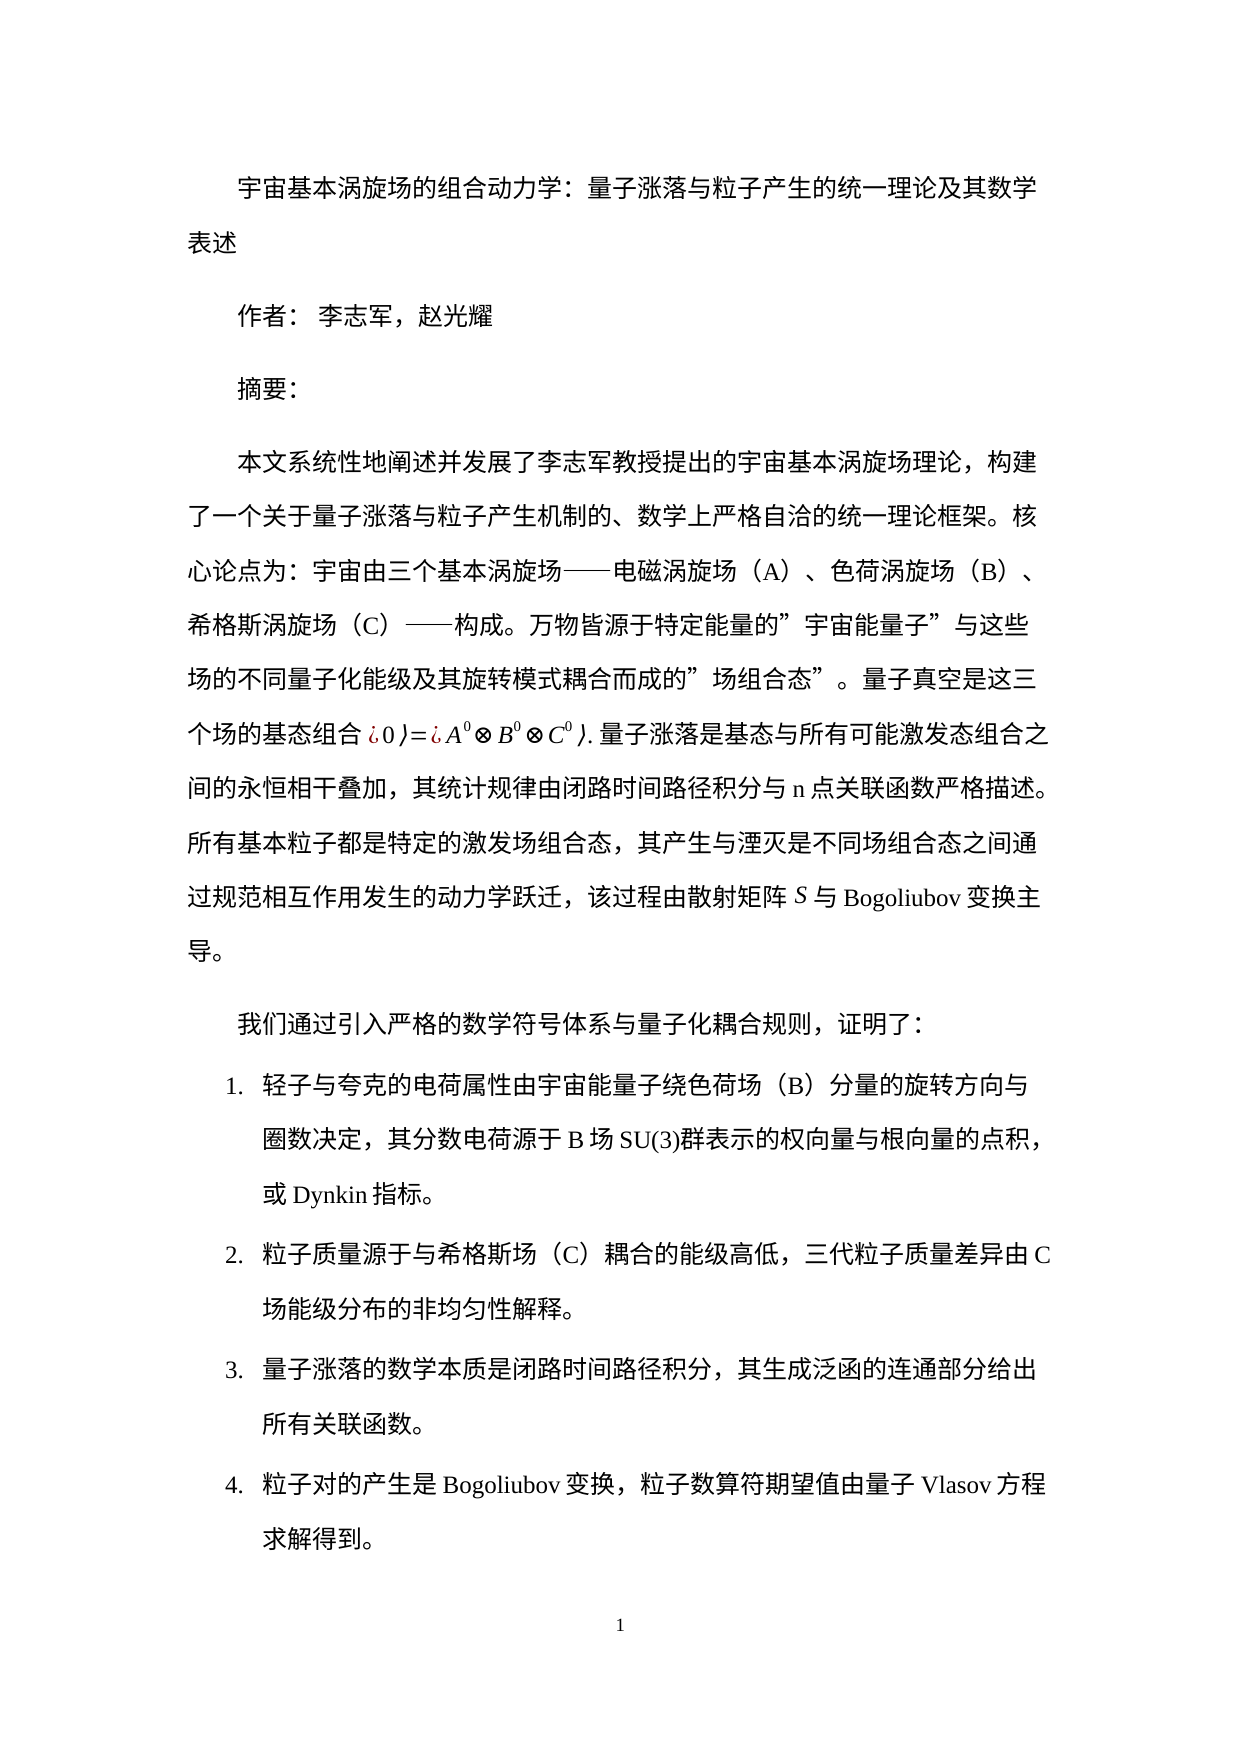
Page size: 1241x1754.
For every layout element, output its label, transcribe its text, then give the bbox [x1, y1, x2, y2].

list 粒子质量源于与希格斯场（C）耦合的能级高低，三代粒子质量差异由C场能级分布的非均匀性解释。 [225, 1235, 1053, 1326]
text 摘要： [187, 369, 1053, 406]
list 量子涨落的数学本质是闭路时间路径积分，其生成泛函的连通部分给出所有关联函数。 [225, 1350, 1053, 1441]
text 我们通过引入严格的数学符号体系与量子化耦合规则，证明了： [187, 1005, 1053, 1041]
text 宇宙基本涡旋场的组合动力学：量子涨落与粒子产生的统一理论及其数学表述 [187, 169, 1053, 259]
list 轻子与夸克的电荷属性由宇宙能量子绕色荷场（B）分量的旋转方向与圈数决定，其分数电荷源于B场SU(3)群表示的权向量与根向量的点积，或Dynkin指标。 [225, 1066, 1053, 1211]
text 作者： 李志军，赵光耀 [187, 296, 1053, 332]
text 本文系统性地阐述并发展了李志军教授提出的宇宙基本涡旋场理论，构建了一个关于量子涨落与粒子产生机制的、数学上严格自洽的统一理论框架。核心论点为：宇宙由三个基本涡旋场——电磁涡旋场（A）、色荷涡旋场（B）、希格斯涡旋场（C）——构成。万物皆源于特定能量的”宇宙能量子”与这些场的不同量子化能级及其旋转模式耦合而成的”场组合态”。量子真空是这三个场的基态组合 . 量子涨落是基态与所有可能激发态组合之间的永恒相干叠加，其统计规律由闭路时间路径积分与n点关联函数严格描述。所有基本粒子都是特定的激发场组合态，其产生与湮灭是不同场组合态之间通过规范相互作用发生的动力学跃迁，该过程由散射矩阵 与Bogoliubov变换主导。 [187, 442, 1053, 968]
list 粒子对的产生是Bogoliubov变换，粒子数算符期望值由量子Vlasov方程求解得到。 [225, 1465, 1053, 1556]
